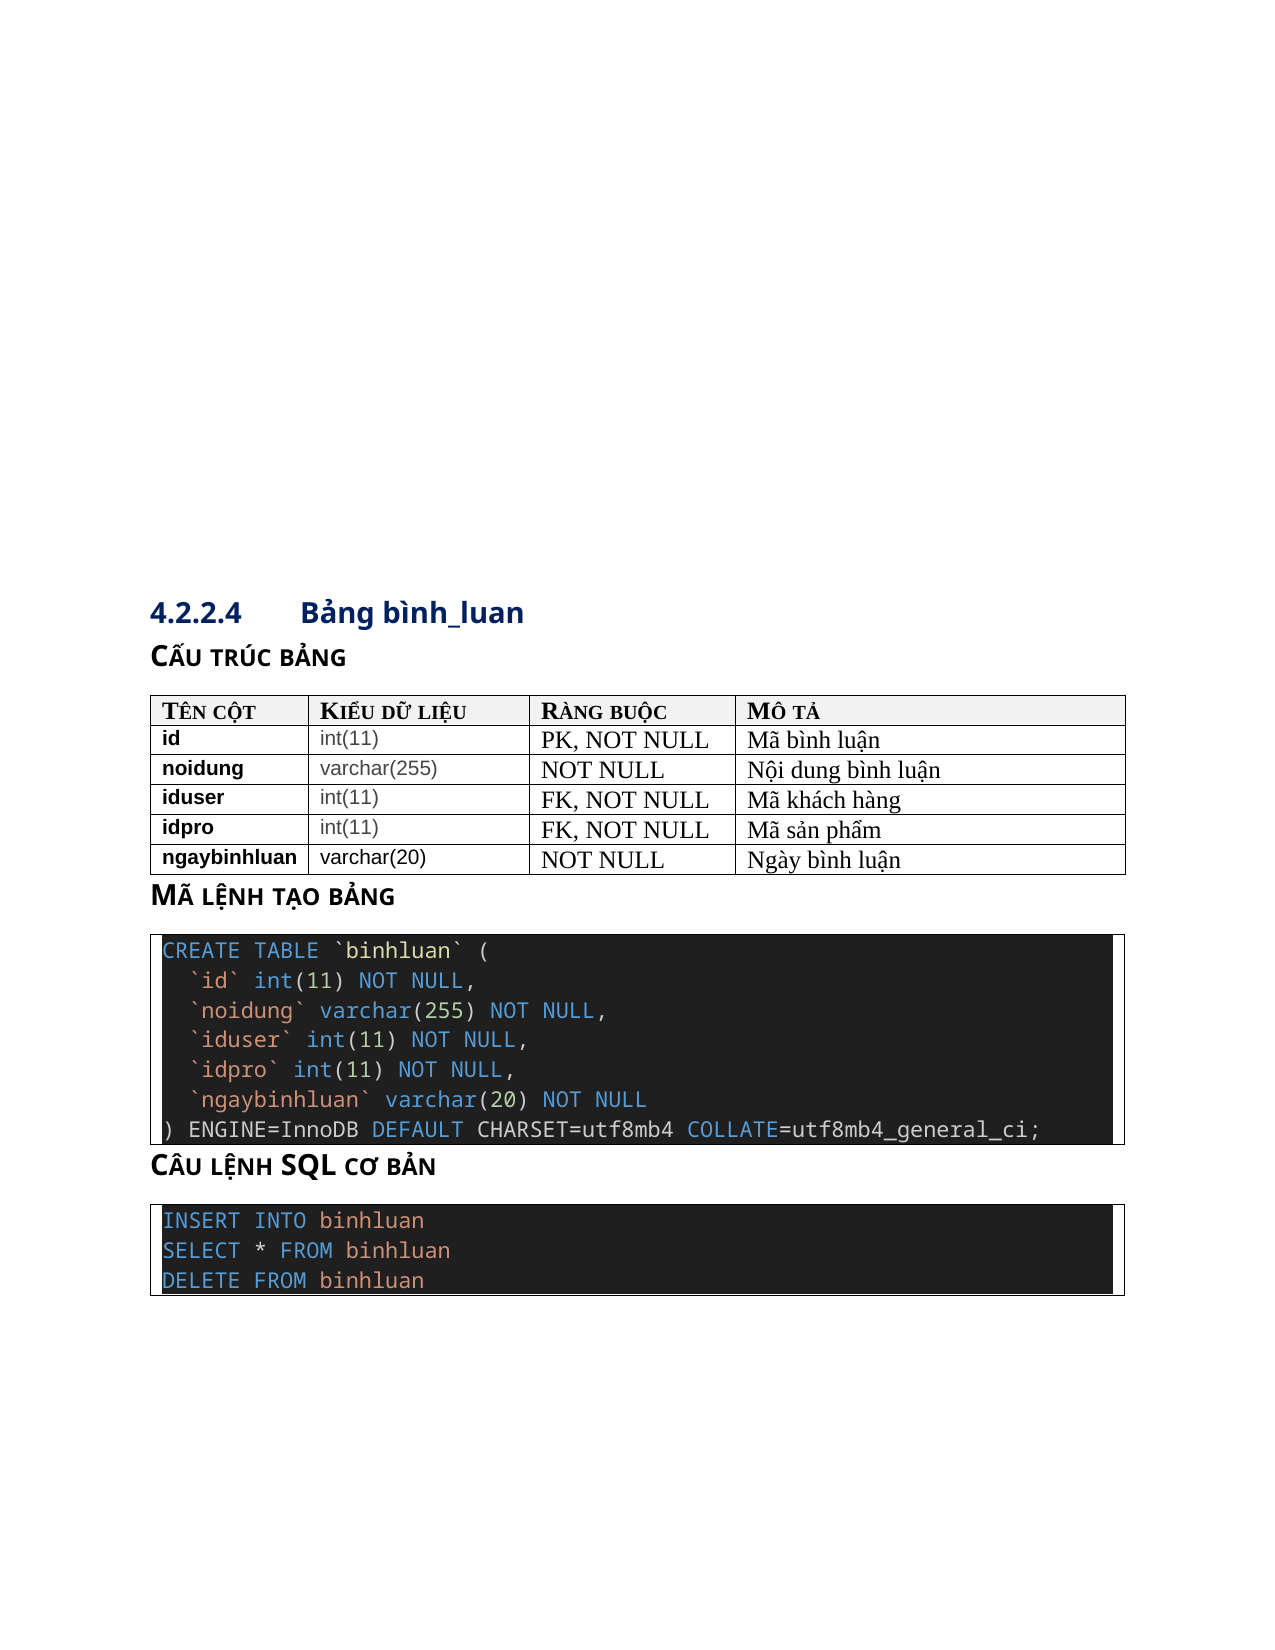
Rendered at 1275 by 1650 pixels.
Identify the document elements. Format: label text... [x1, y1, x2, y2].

table_cell PK, NOT NULL [530, 726, 735, 754]
table_cell id [151, 726, 308, 754]
subtitle Bảng bình_luan [150, 592, 1125, 632]
table_cell noidung [151, 755, 308, 784]
table_cell Mã khách hàng [736, 785, 1125, 814]
table_header Kiểu dữ liệu [309, 696, 529, 724]
table_cell int(11) [309, 726, 529, 754]
table_cell FK, NOT NULL [530, 785, 735, 814]
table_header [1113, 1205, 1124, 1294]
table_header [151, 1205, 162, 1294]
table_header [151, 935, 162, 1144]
table_cell Mã bình luận [736, 726, 1125, 754]
table_cell idpro [151, 815, 308, 844]
text Mã lệnh tạo bảng [150, 875, 1125, 914]
table_cell FK, NOT NULL [530, 815, 735, 844]
table_cell NOT NULL [530, 845, 735, 873]
text Cấu trúc bảng [150, 635, 1125, 675]
table_cell Mã sản phẩm [736, 815, 1125, 844]
table_cell NOT NULL [530, 755, 735, 784]
table_cell Nội dung bình luận [736, 755, 1125, 784]
table_cell ngaybinhluan [151, 845, 308, 873]
table_cell int(11) [309, 785, 529, 814]
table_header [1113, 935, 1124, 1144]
table_cell Ngày bình luận [736, 845, 1125, 873]
table_cell iduser [151, 785, 308, 814]
table_header Mô tả [736, 696, 1125, 724]
table_header Tên cột [151, 696, 308, 724]
text Câu lệnh SQL cơ bản [150, 1145, 1125, 1184]
table_cell int(11) [309, 815, 529, 844]
table_header Ràng buộc [530, 696, 735, 724]
table_cell varchar(20) [309, 845, 529, 873]
table_cell varchar(255) [309, 755, 529, 784]
